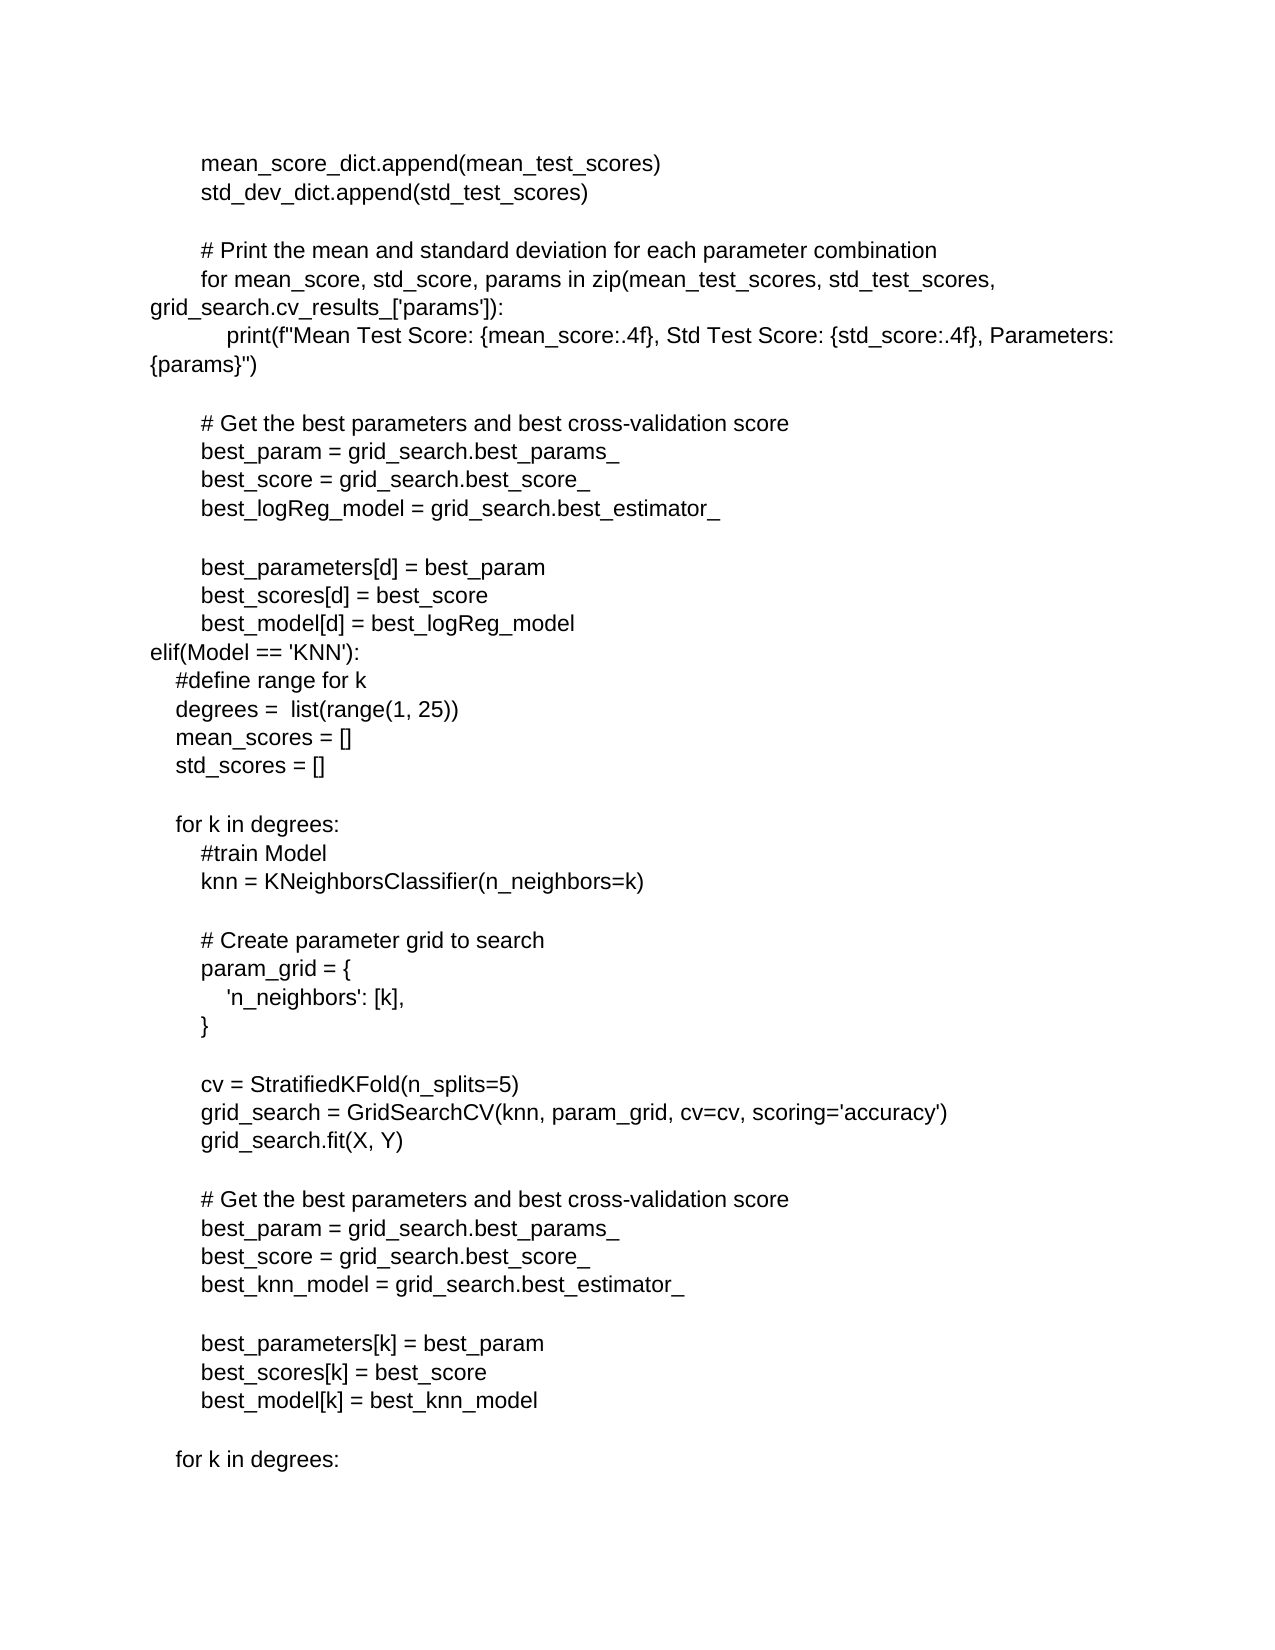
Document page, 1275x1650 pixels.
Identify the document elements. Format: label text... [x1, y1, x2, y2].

text std_scores = [] [150, 752, 1125, 779]
text # Print the mean and standard deviation for each parameter combination [150, 237, 1125, 263]
text for k in degrees: [150, 811, 1125, 837]
text best_model[d] = best_logReg_model [150, 610, 1125, 637]
text knn = KNeighborsClassifier(n_neighbors=k) [150, 868, 1125, 894]
text best_parameters[k] = best_param [150, 1330, 1125, 1356]
text best_scores[d] = best_score [150, 582, 1125, 608]
text best_parameters[d] = best_param [150, 553, 1125, 580]
text #define range for k [150, 667, 1125, 693]
text for k in degrees: [150, 1446, 1125, 1472]
text 'n_neighbors': [k], [150, 983, 1125, 1010]
text best_logReg_model = grid_search.best_estimator_ [150, 495, 1125, 521]
text # Get the best parameters and best cross-validation score [150, 409, 1125, 436]
text } [150, 1012, 1125, 1038]
text best_model[k] = best_knn_model [150, 1387, 1125, 1413]
text best_score = grid_search.best_score_ [150, 466, 1125, 493]
text # Create parameter grid to search [150, 927, 1125, 953]
text for mean_score, std_score, params in zip(mean_test_scores, std_test_scores, grid_search.cv_results_['params']): [150, 266, 1125, 320]
text best_param = grid_search.best_params_ [150, 1214, 1125, 1241]
text mean_score_dict.append(mean_test_scores) [150, 150, 1125, 176]
text grid_search.fit(X, Y) [150, 1127, 1125, 1154]
text best_scores[k] = best_score [150, 1358, 1125, 1385]
text grid_search = GridSearchCV(knn, param_grid, cv=cv, scoring='accuracy') [150, 1099, 1125, 1125]
text degrees = list(range(1, 25)) [150, 696, 1125, 722]
text #train Model [150, 839, 1125, 866]
text cv = StratifiedKFold(n_splits=5) [150, 1071, 1125, 1097]
text param_grid = { [150, 955, 1125, 981]
text best_knn_model = grid_search.best_estimator_ [150, 1271, 1125, 1298]
text elif(Model == 'KNN'): [150, 639, 1125, 665]
text mean_scores = [] [150, 724, 1125, 750]
text best_score = grid_search.best_score_ [150, 1243, 1125, 1269]
text best_param = grid_search.best_params_ [150, 438, 1125, 464]
text # Get the best parameters and best cross-validation score [150, 1186, 1125, 1212]
text std_dev_dict.append(std_test_scores) [150, 178, 1125, 205]
text print(f"Mean Test Score: {mean_score:.4f}, Std Test Score: {std_score:.4f}, Parameters: {params}") [150, 322, 1125, 377]
